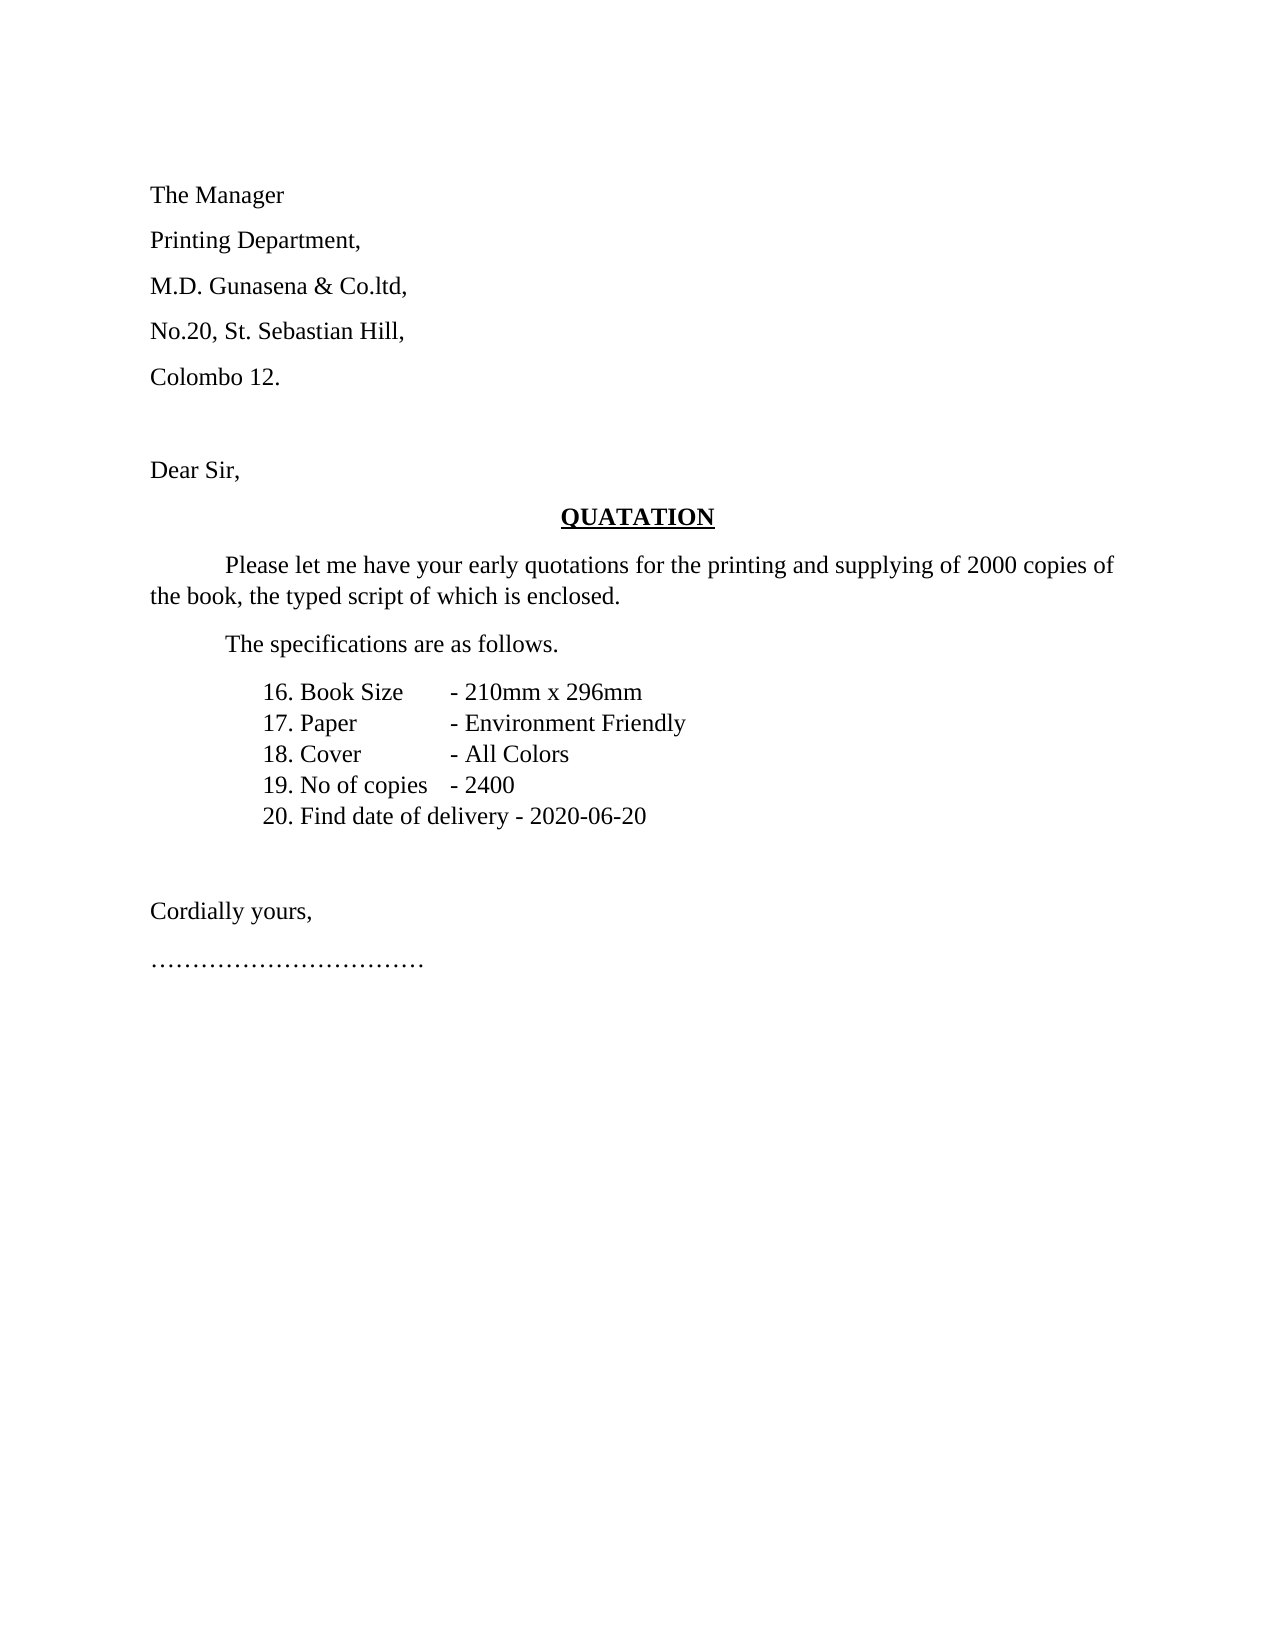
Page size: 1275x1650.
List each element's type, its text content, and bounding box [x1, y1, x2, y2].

text QUATATION [150, 502, 1125, 531]
text The Manager [150, 180, 1125, 209]
list Find date of delivery - 2020-06-20 [262, 801, 1125, 829]
text Please let me have your early quotations for the printing and supplying of 2000 copies of the book, the typed script of which is enclosed. [150, 550, 1125, 610]
text Printing Department, [150, 225, 1125, 254]
text No.20, St. Sebastian Hill, [150, 316, 1125, 345]
text The specifications are as follows. [150, 629, 1125, 658]
list Cover - All Colors [262, 739, 1125, 767]
text Dear Sir, [150, 455, 1125, 483]
text Colombo 12. [150, 362, 1125, 390]
list Paper - Environment Friendly [262, 708, 1125, 736]
text M.D. Gunasena & Co.ltd, [150, 271, 1125, 299]
text Cordially yours, [150, 896, 1125, 925]
text …………………………… [150, 944, 1125, 973]
list Book Size - 210mm x 296mm [262, 677, 1125, 705]
list No of copies - 2400 [262, 770, 1125, 798]
